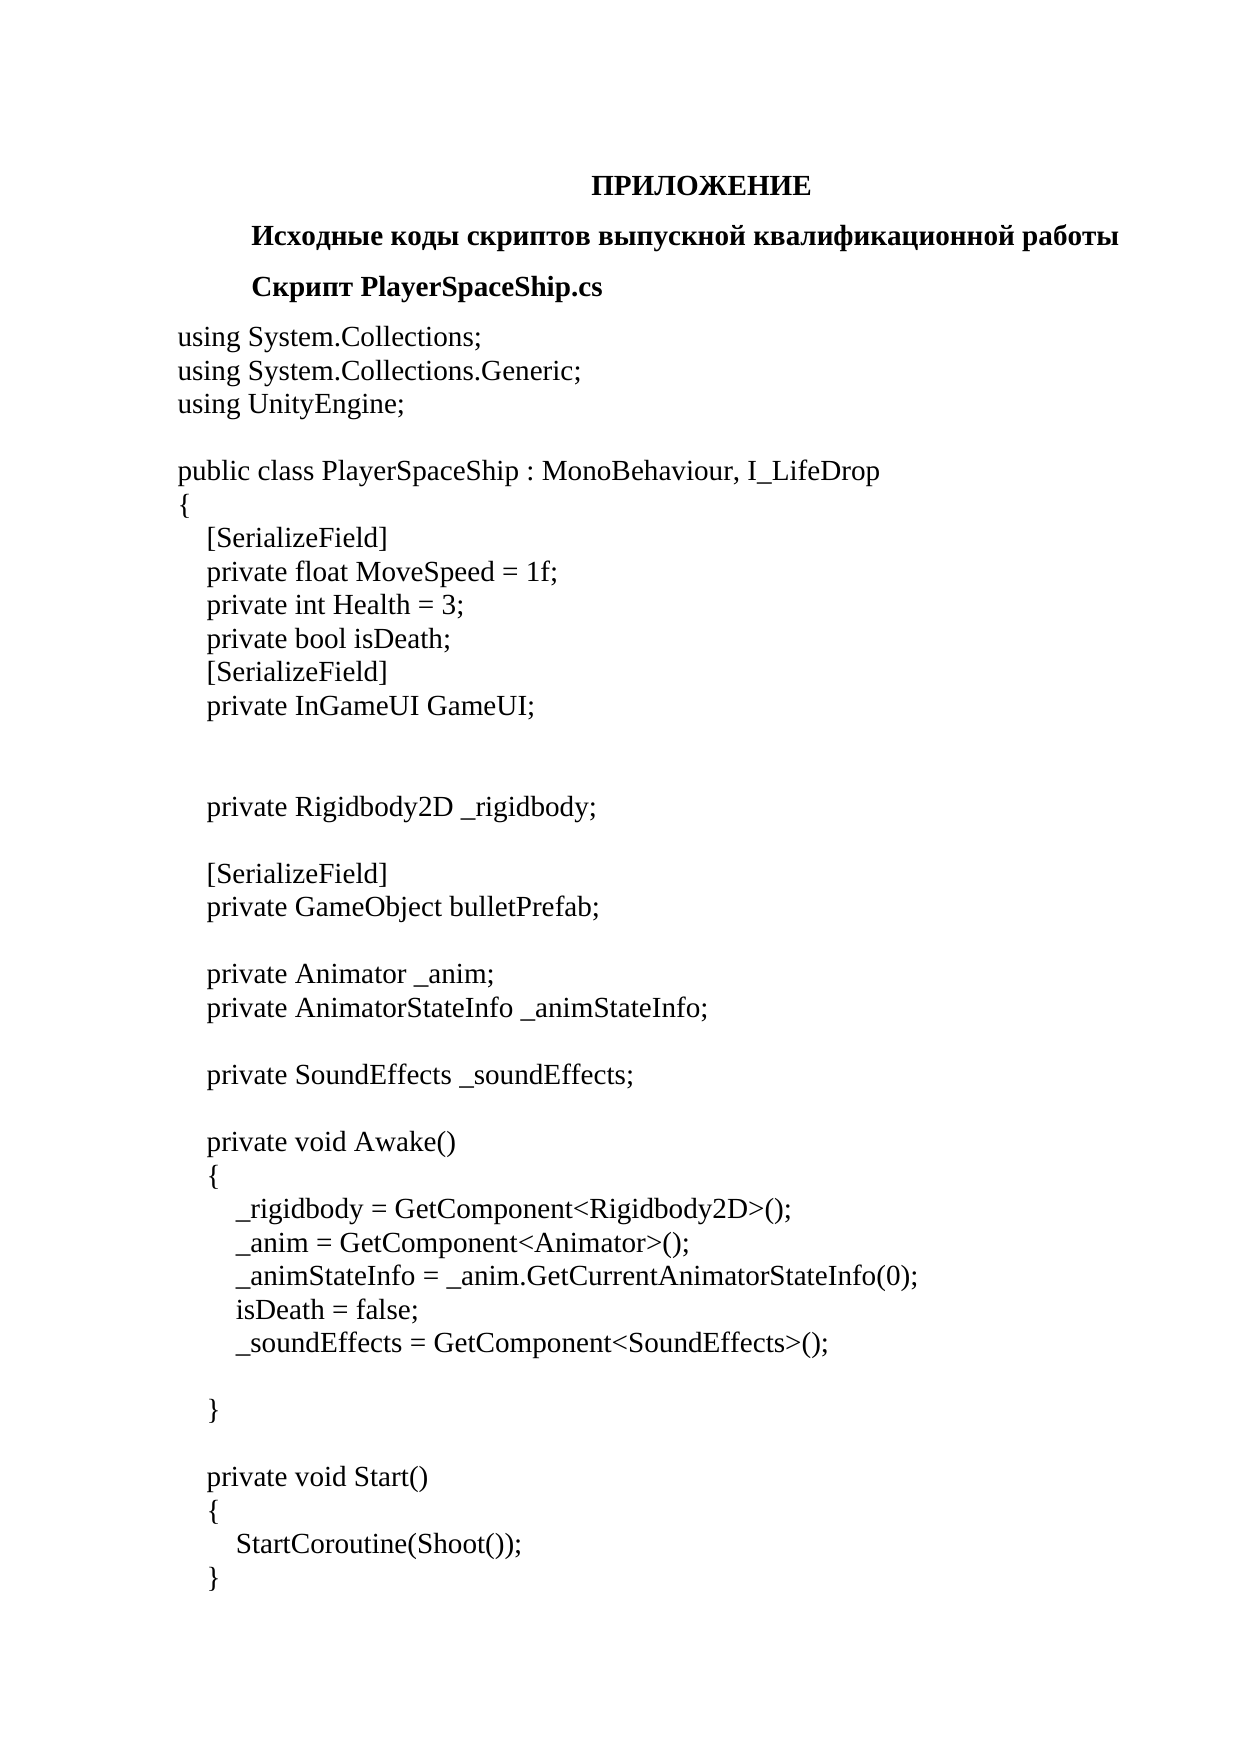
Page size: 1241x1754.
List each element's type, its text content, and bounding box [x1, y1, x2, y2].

text _soundEffects = GetComponent<SoundEffects>(); [177, 1325, 1152, 1359]
text [SerializeField] [177, 654, 1152, 688]
text Исходные коды скриптов выпускной квалификационной работы [177, 218, 1152, 252]
text private int Health = 3; [177, 587, 1152, 621]
text using System.Collections.Generic; [177, 353, 1152, 386]
text } [177, 1560, 1152, 1594]
text private Animator _anim; [177, 956, 1152, 990]
text public class PlayerSpaceShip : MonoBehaviour, I_LifeDrop [177, 453, 1152, 487]
text private bool isDeath; [177, 621, 1152, 654]
text Скрипт PlayerSpaceShip.cs [177, 269, 1152, 302]
text private InGameUI GameUI; [177, 688, 1152, 722]
text private void Awake() [177, 1124, 1152, 1158]
text _animStateInfo = _anim.GetCurrentAnimatorStateInfo(0); [177, 1258, 1152, 1292]
text using System.Collections; [177, 319, 1152, 353]
text using UnityEngine; [177, 386, 1152, 420]
text private float MoveSpeed = 1f; [177, 554, 1152, 587]
subtitle ПРИЛОЖЕНИЕ [177, 168, 1152, 202]
text private Rigidbody2D _rigidbody; [177, 789, 1152, 822]
text } [177, 1392, 1152, 1426]
text _anim = GetComponent<Animator>(); [177, 1225, 1152, 1258]
text _rigidbody = GetComponent<Rigidbody2D>(); [177, 1191, 1152, 1225]
text { [177, 1493, 1152, 1527]
text [SerializeField] [177, 520, 1152, 554]
text private SoundEffects _soundEffects; [177, 1057, 1152, 1091]
text private void Start() [177, 1459, 1152, 1493]
text StartCoroutine(Shoot()); [177, 1527, 1152, 1560]
text private GameObject bulletPrefab; [177, 889, 1152, 923]
text [SerializeField] [177, 856, 1152, 889]
text { [177, 1158, 1152, 1191]
text { [177, 487, 1152, 520]
text private AnimatorStateInfo _animStateInfo; [177, 990, 1152, 1023]
text isDeath = false; [177, 1292, 1152, 1325]
